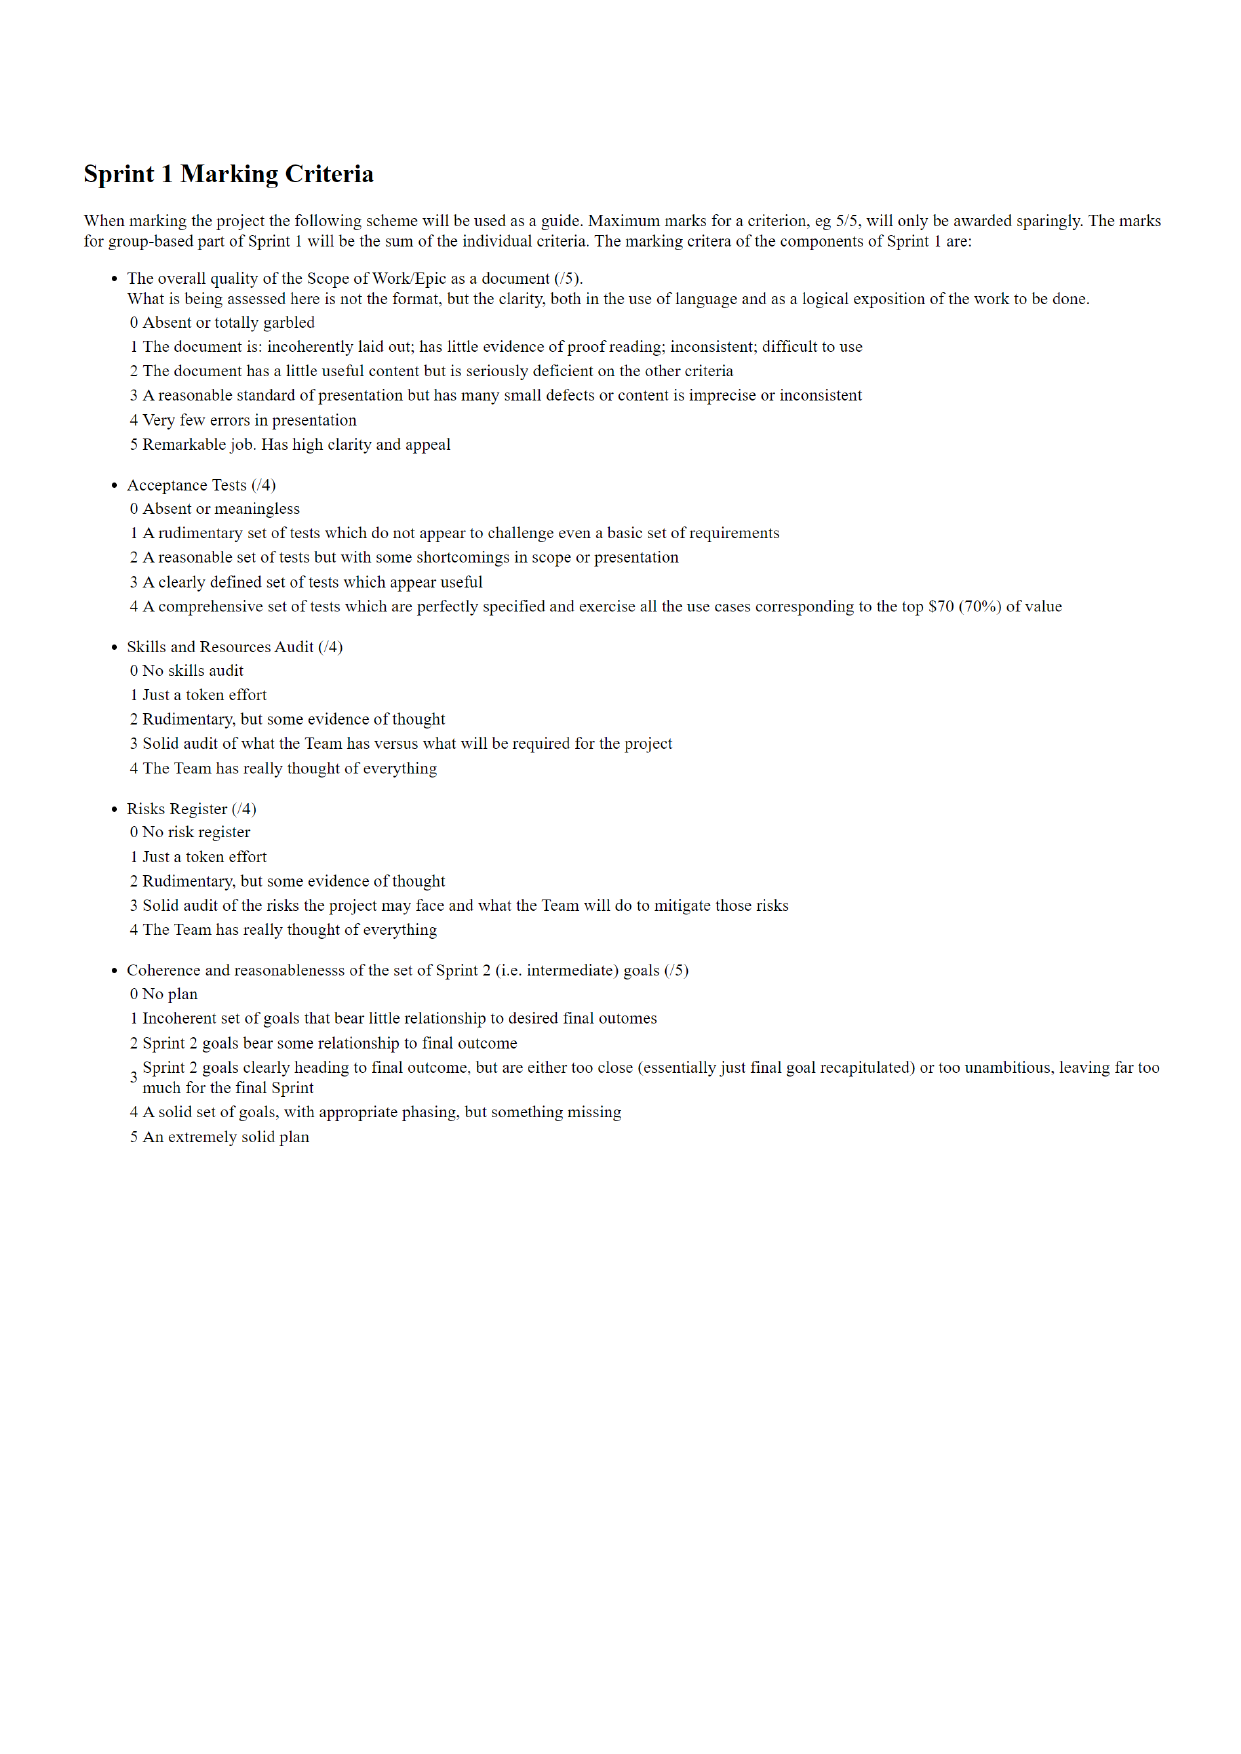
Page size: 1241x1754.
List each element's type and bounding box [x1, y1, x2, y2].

picture [76, 150, 1178, 1155]
